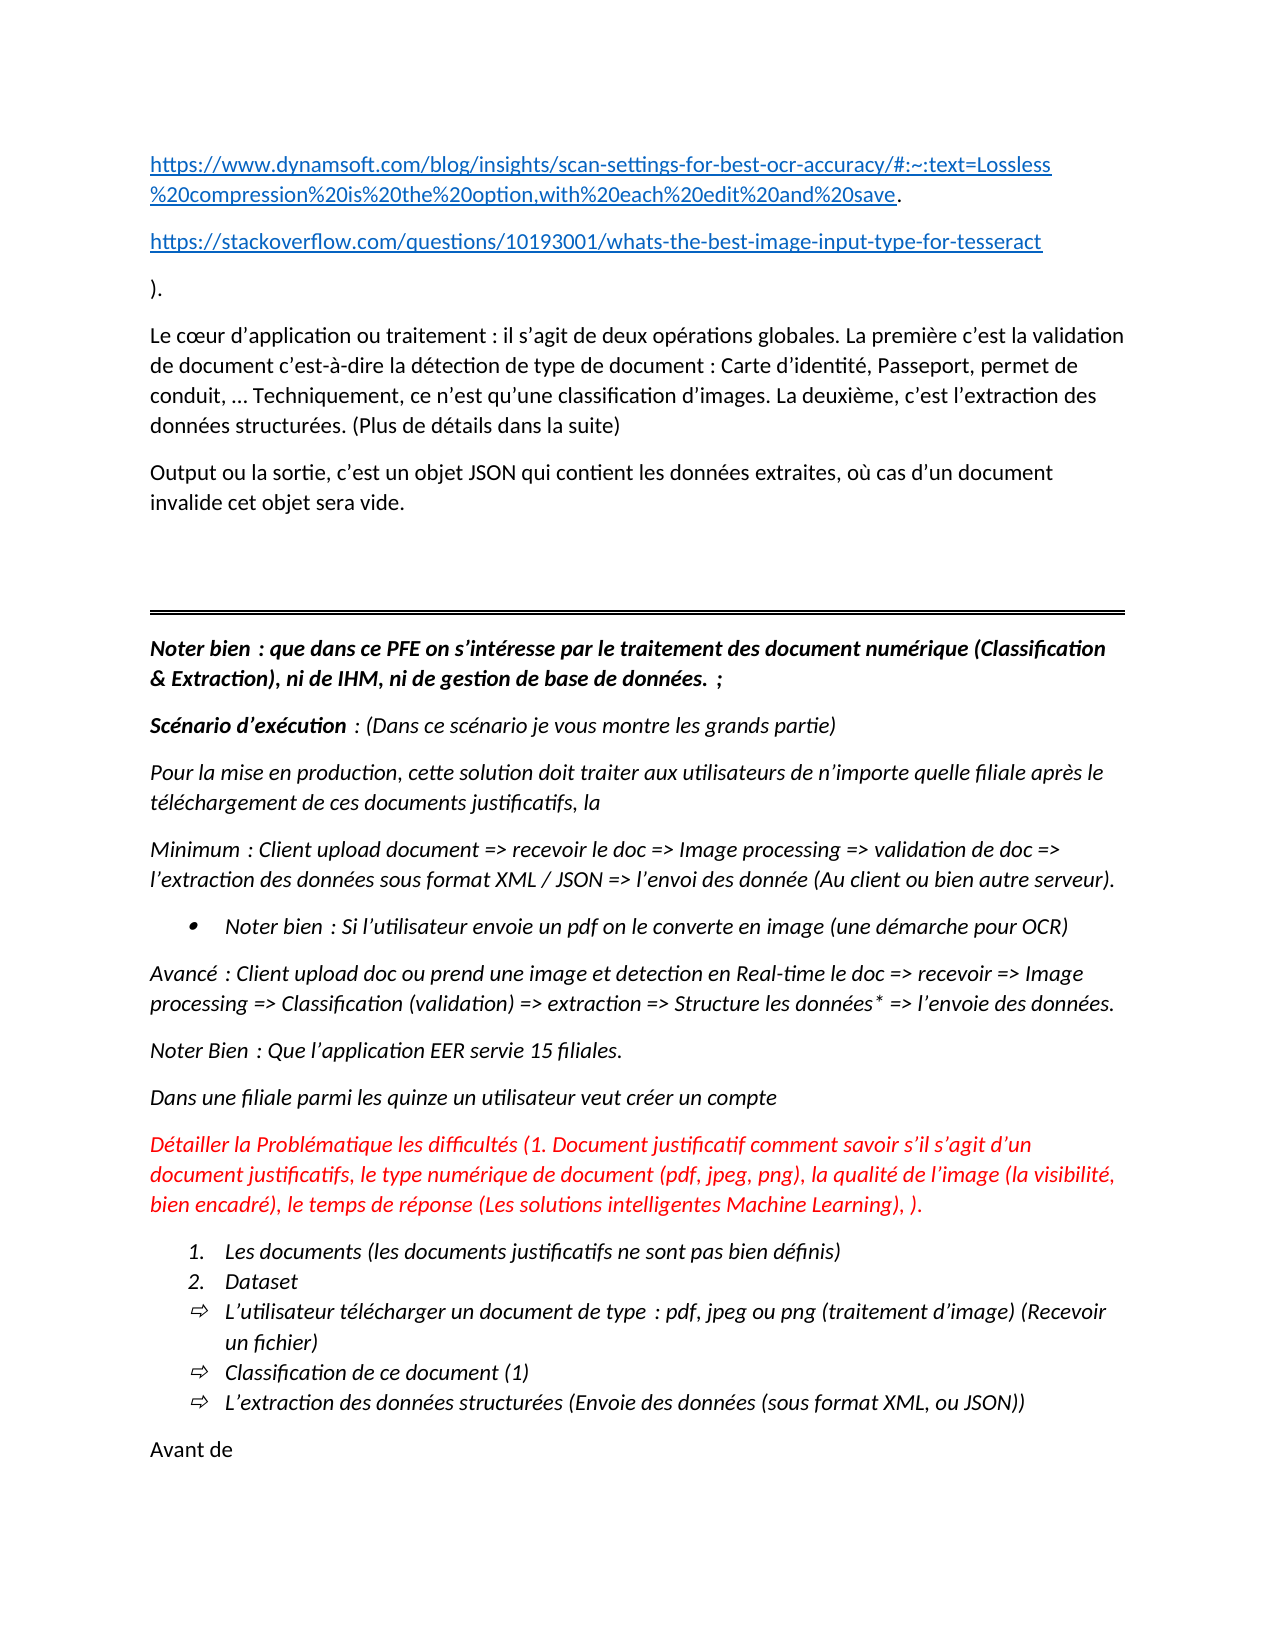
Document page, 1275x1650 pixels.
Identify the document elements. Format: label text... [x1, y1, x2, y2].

list Classification de ce document (1) [187, 1358, 1125, 1386]
text https://stackoverflow.com/questions/10193001/whats-the-best-image-input-type-for-tesseract [150, 227, 1125, 255]
text Dans une filiale parmi les quinze un utilisateur veut créer un compte [150, 1083, 1125, 1111]
list Noter bien : Si l’utilisateur envoie un pdf on le converte en image (une démarche pour OCR) [187, 912, 1125, 940]
text https://www.dynamsoft.com/blog/insights/scan-settings-for-best-ocr-accuracy/#:~:text=Lossless%20compression%20is%20the%20option,with%20each%20edit%20and%20save. [150, 150, 1125, 208]
text Minimum : Client upload document => recevoir le doc => Image processing => validation de doc => l’extraction des données sous format XML / JSON => l’envoi des donnée (Au client ou bien autre serveur). [150, 835, 1125, 893]
text Scénario d’exécution : (Dans ce scénario je vous montre les grands partie) [150, 711, 1125, 739]
text Avancé : Client upload doc ou prend une image et detection en Real-time le doc => recevoir => Image processing => Classification (validation) => extraction => Structure les données* => l’envoie des données. [150, 959, 1125, 1017]
text Noter Bien : Que l’application EER servie 15 filiales. [150, 1036, 1125, 1064]
text Détailler la Problématique les difficultés (1. Document justificatif comment savoir s’il s’agit d’un document justificatifs, le type numérique de document (pdf, jpeg, png), la qualité de l’image (la visibilité, bien encadré), le temps de réponse (Les solutions intelligentes Machine Learning), ). [150, 1130, 1125, 1218]
text Le cœur d’application ou traitement : il s’agit de deux opérations globales. La première c’est la validation de document c’est-à-dire la détection de type de document : Carte d’identité, Passeport, permet de conduit, … Techniquement, ce n’est qu’une classification d’images. La deuxième, c’est l’extraction des données structurées. (Plus de détails dans la suite) [150, 321, 1125, 439]
list L’utilisateur télécharger un document de type : pdf, jpeg ou png (traitement d’image) (Recevoir un fichier) [187, 1297, 1125, 1356]
text Output ou la sortie, c’est un objet JSON qui contient les données extraites, où cas d’un document invalide cet objet sera vide. [150, 458, 1125, 517]
text ). [150, 274, 1125, 302]
list L’extraction des données structurées (Envoie des données (sous format XML, ou JSON)) [187, 1388, 1125, 1416]
list Dataset [187, 1267, 1125, 1295]
text Noter bien : que dans ce PFE on s’intéresse par le traitement des document numérique (Classification & Extraction), ni de IHM, ni de gestion de base de données. ; [150, 634, 1125, 692]
text Avant de [150, 1435, 1125, 1463]
list Les documents (les documents justificatifs ne sont pas bien définis) [187, 1237, 1125, 1265]
text Pour la mise en production, cette solution doit traiter aux utilisateurs de n’importe quelle filiale après le téléchargement de ces documents justificatifs, la [150, 758, 1125, 816]
